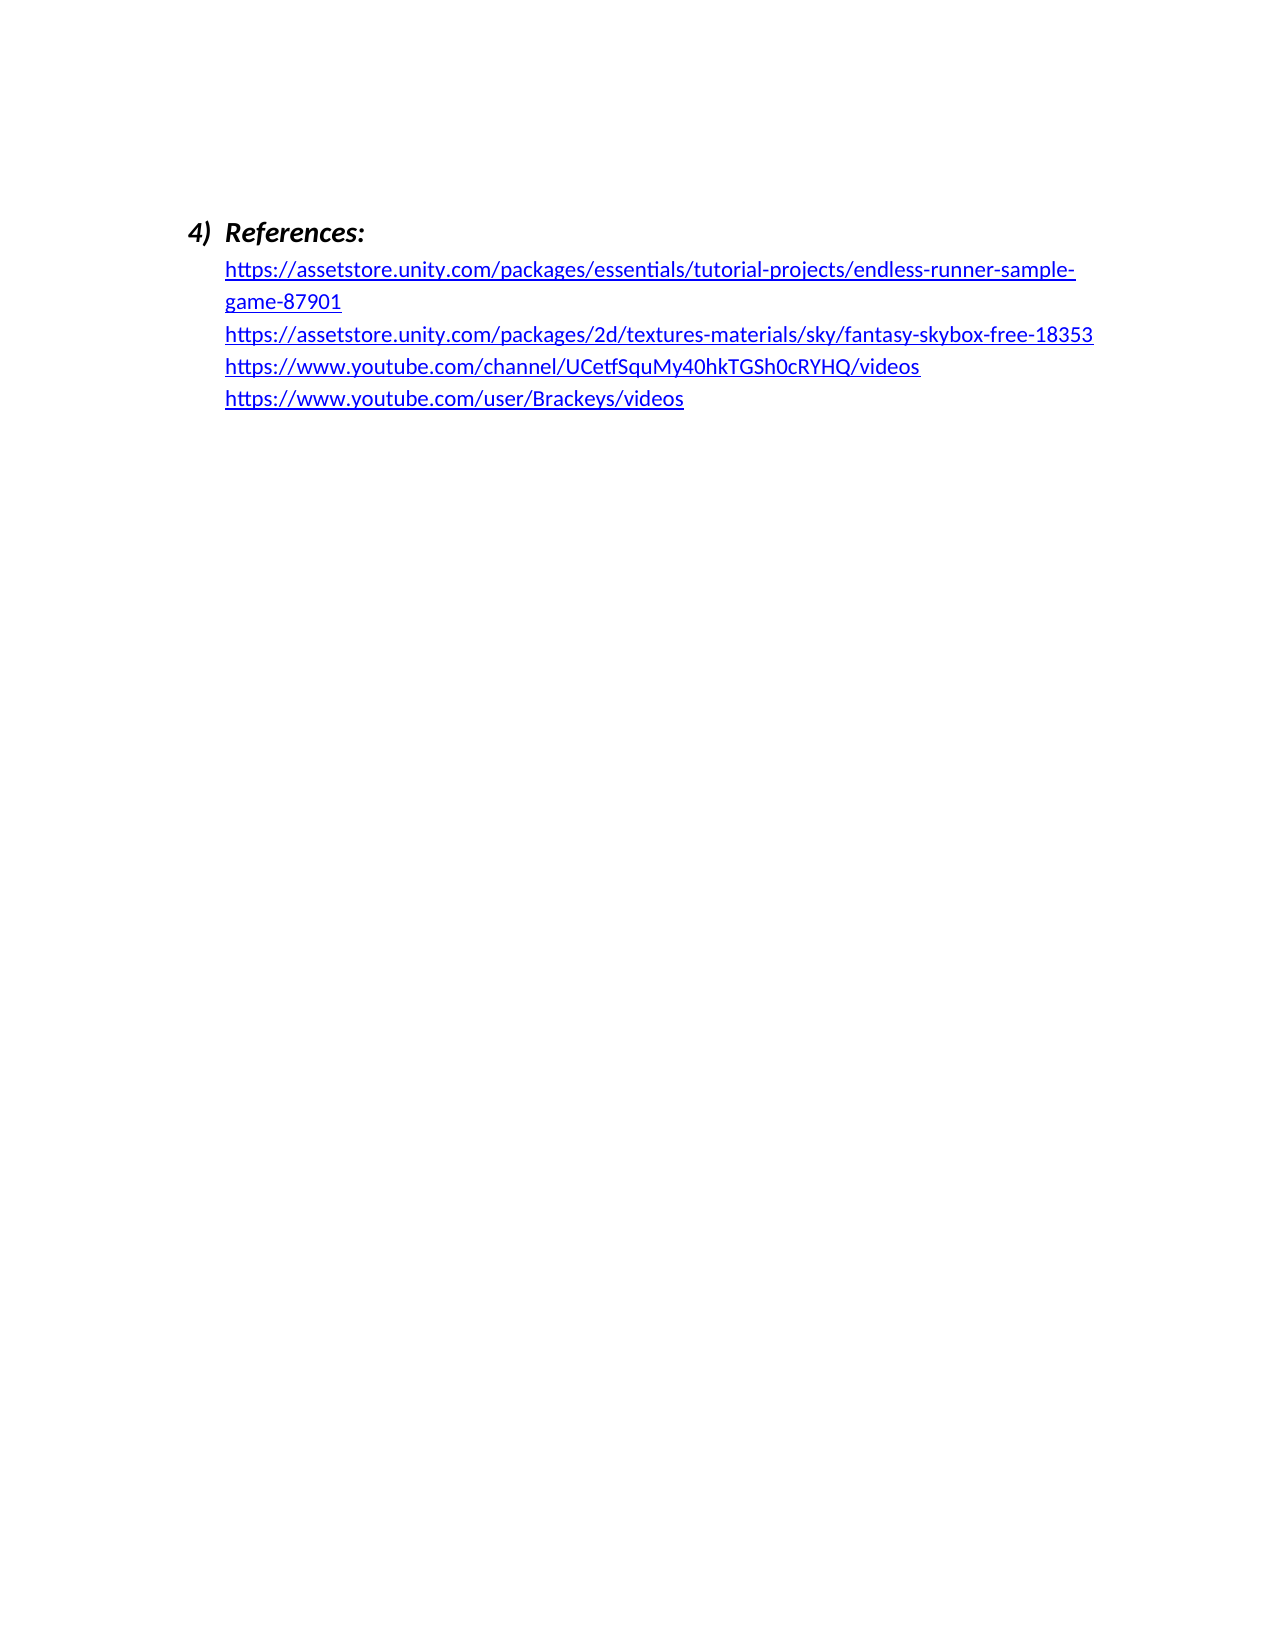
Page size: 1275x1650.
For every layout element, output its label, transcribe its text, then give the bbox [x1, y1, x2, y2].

list https://assetstore.unity.com/packages/2d/textures-materials/sky/fantasy-skybox-free-18353 [225, 320, 1125, 348]
list References: [187, 214, 1125, 250]
list https://assetstore.unity.com/packages/essentials/tutorial-projects/endless-runner-sample-game-87901 [225, 255, 1125, 316]
list https://www.youtube.com/channel/UCetfSquMy40hkTGSh0cRYHQ/videos [225, 352, 1125, 380]
list https://www.youtube.com/user/Brackeys/videos [225, 384, 1125, 412]
